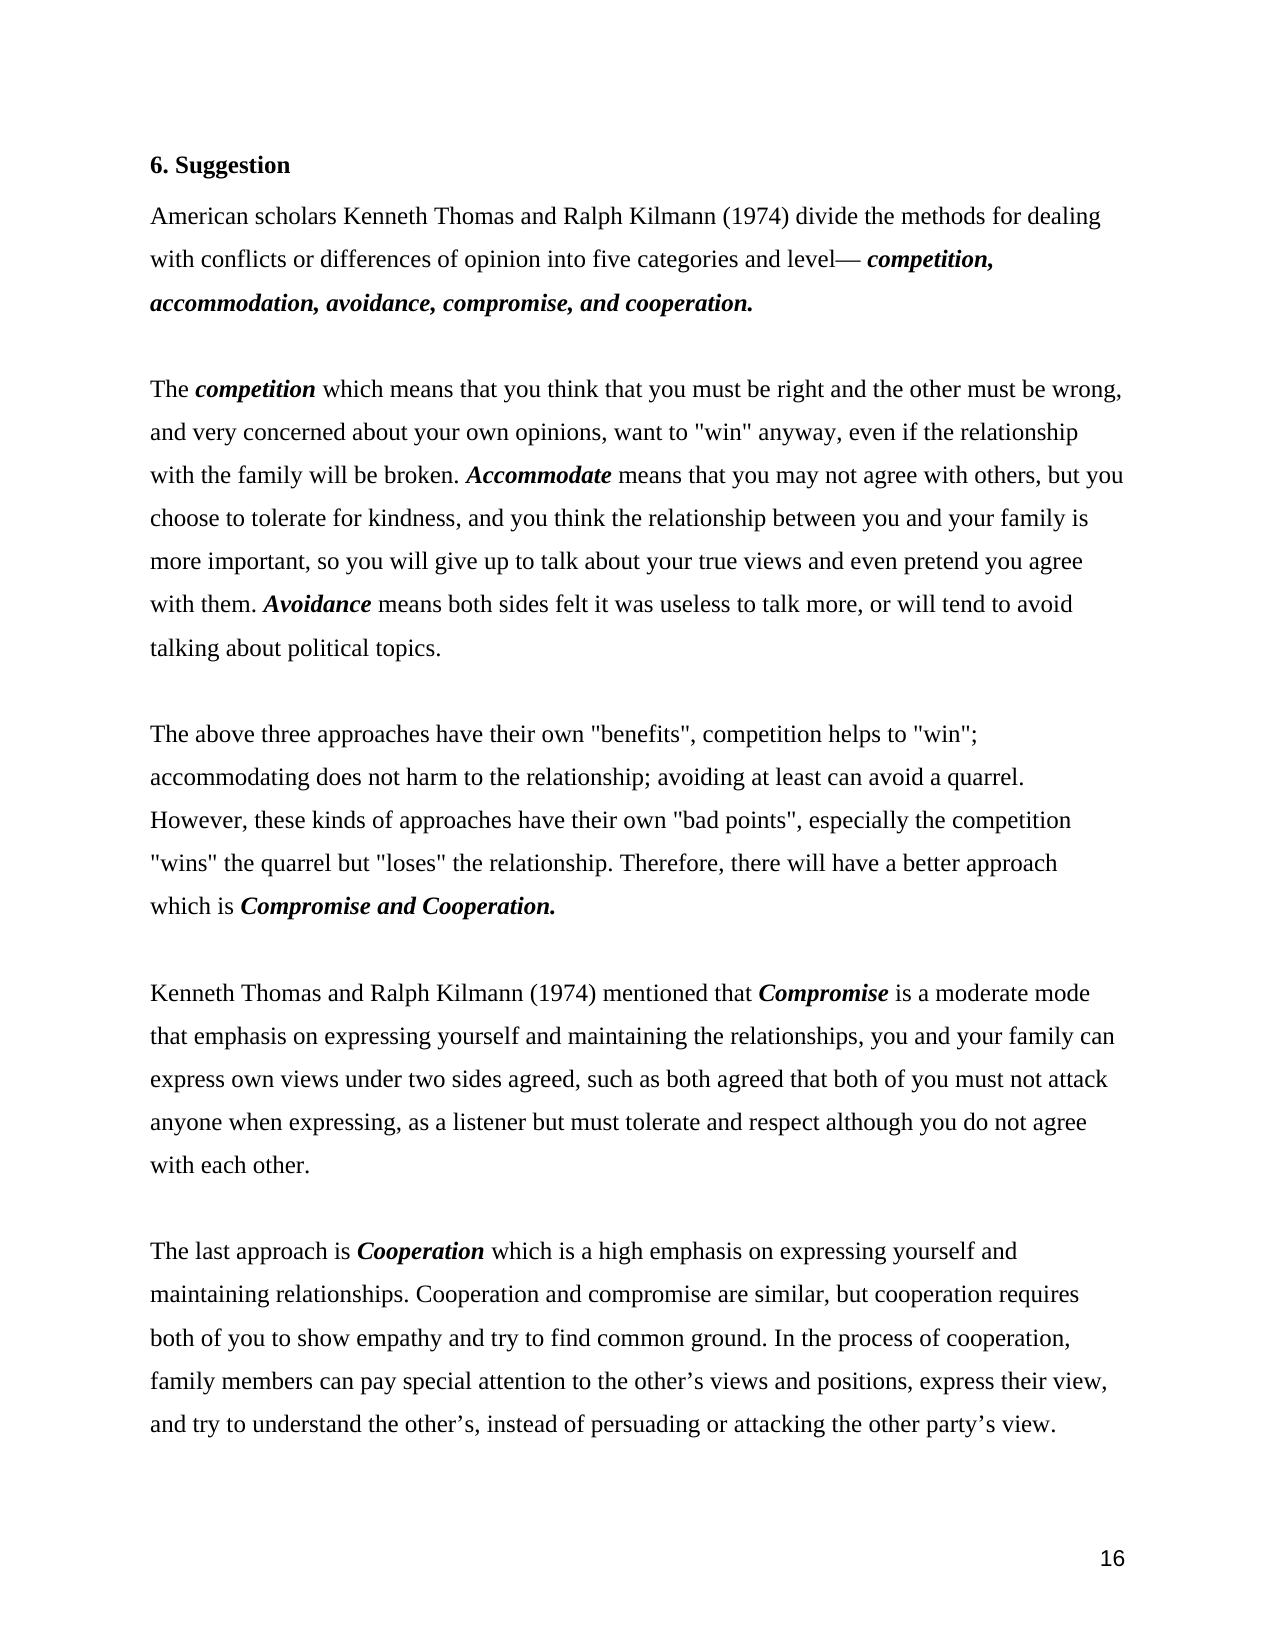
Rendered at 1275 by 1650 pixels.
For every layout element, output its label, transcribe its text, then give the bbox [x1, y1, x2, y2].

text American scholars Kenneth Thomas and Ralph Kilmann (1974) divide the methods for dealing with conflicts or differences of opinion into five categories and level— competition, accommodation, avoidance, compromise, and cooperation. [150, 201, 1125, 316]
text The last approach is Cooperation which is a high emphasis on expressing yourself and maintaining relationships. Cooperation and compromise are similar, but cooperation requires both of you to show empathy and try to find common ground. In the process of cooperation, family members can pay special attention to the other’s views and positions, express their view, and try to understand the other’s, instead of persuading or attacking the other party’s view. [150, 1236, 1125, 1438]
text The above three approaches have their own "benefits", competition helps to "win"; accommodating does not harm to the relationship; avoiding at least can avoid a quarrel. However, these kinds of approaches have their own "bad points", especially the competition "wins" the quarrel but "loses" the relationship. Therefore, there will have a better approach which is Compromise and Cooperation. [150, 719, 1125, 920]
subtitle 6. Suggestion [150, 150, 1125, 179]
text The competition which means that you think that you must be right and the other must be wrong, and very concerned about your own opinions, want to "win" anyway, even if the relationship with the family will be broken. Accommodate means that you may not agree with others, but you choose to tolerate for kindness, and you think the relationship between you and your family is more important, so you will give up to talk about your true views and even pretend you agree with them. Avoidance means both sides felt it was useless to talk more, or will tend to avoid talking about political topics. [150, 374, 1125, 661]
text Kenneth Thomas and Ralph Kilmann (1974) mentioned that Compromise is a moderate mode that emphasis on expressing yourself and maintaining the relationships, you and your family can express own views under two sides agreed, such as both agreed that both of you must not attack anyone when expressing, as a listener but must tolerate and respect although you do not agree with each other. [150, 978, 1125, 1179]
